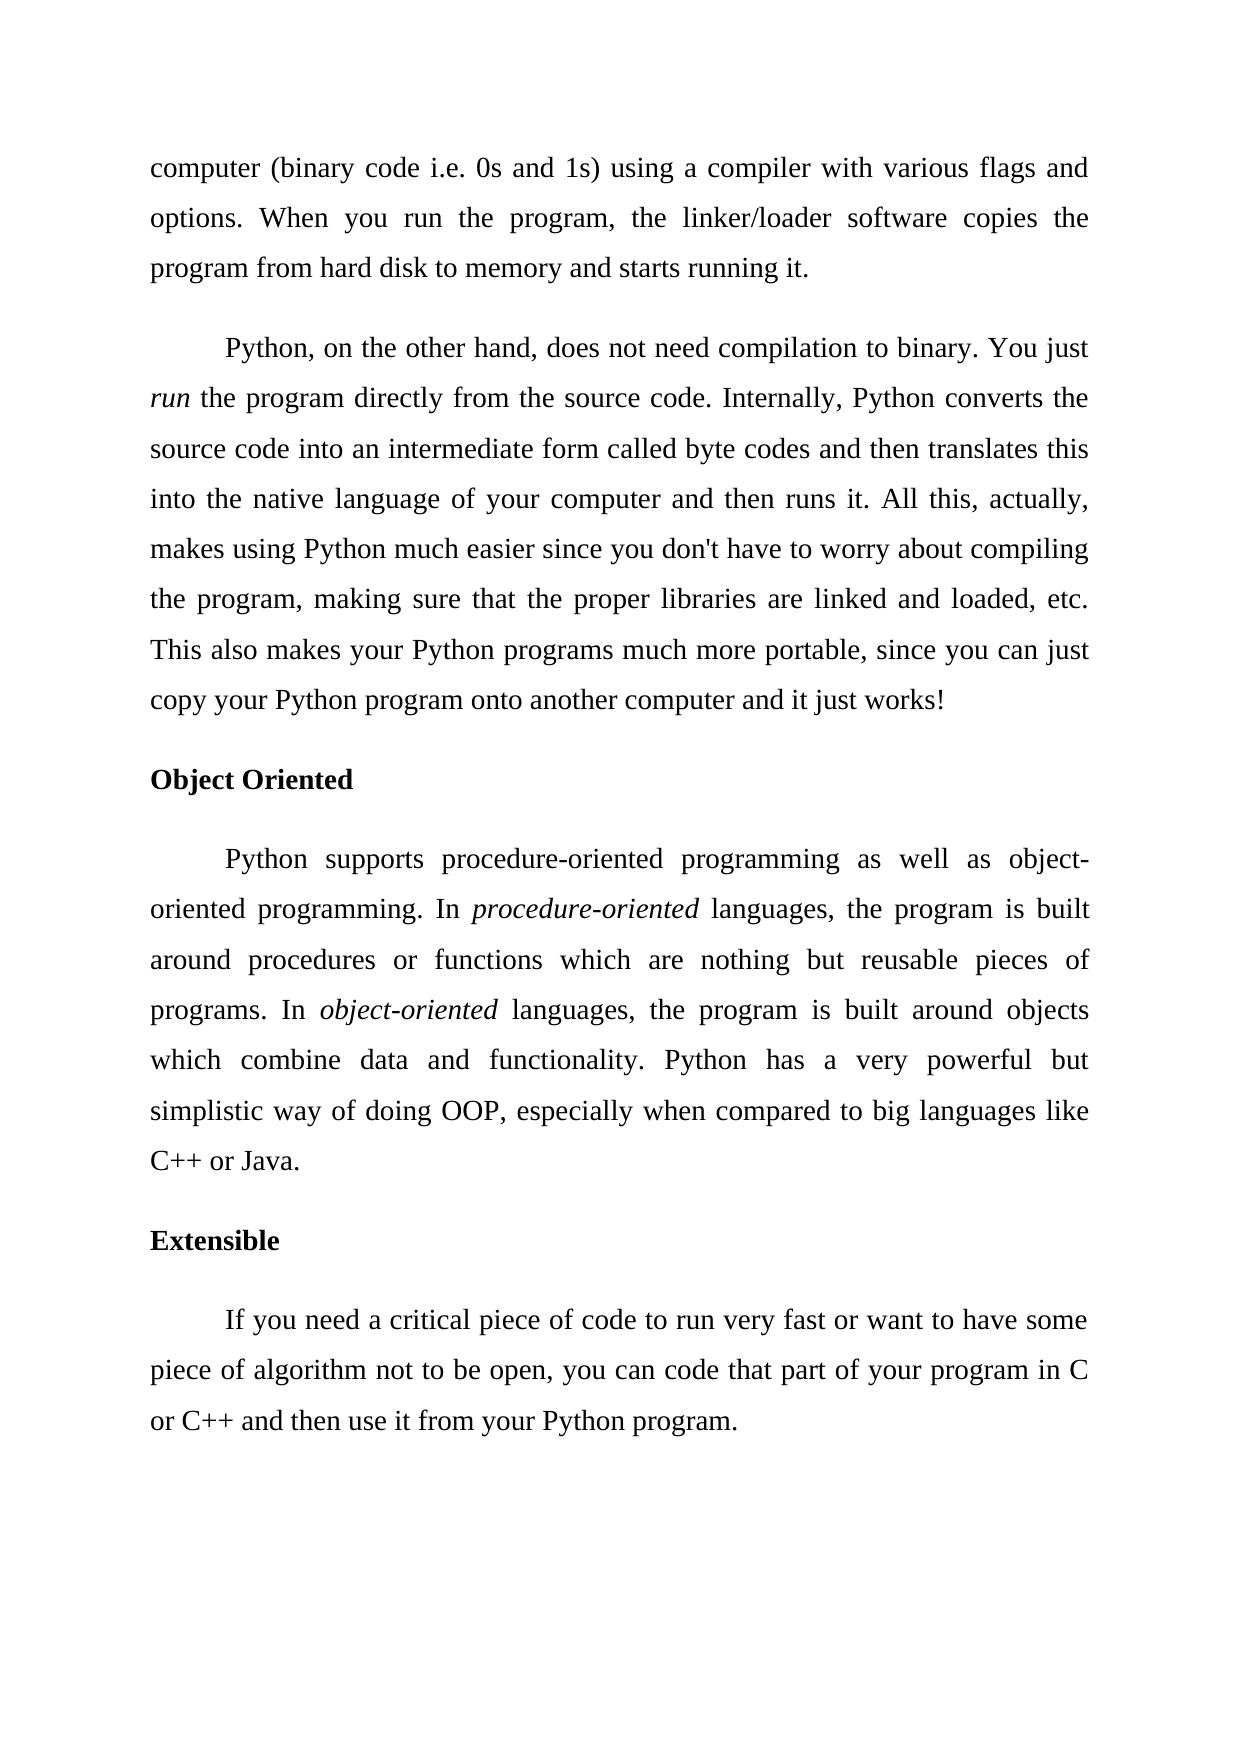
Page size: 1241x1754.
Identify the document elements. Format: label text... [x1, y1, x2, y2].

subtitle Object Oriented [150, 762, 1090, 795]
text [150, 150, 1090, 284]
text Python supports procedure-oriented programming as well as object-oriented programming. In procedure-oriented languages, the program is built around procedures or functions which are nothing but reusable pieces of programs. In object-oriented languages, the program is built around objects which combine data and functionality. Python has a very powerful but simplistic way of doing OOP, especially when compared to big languages like C++ or Java. [150, 841, 1090, 1177]
subtitle Extensible [150, 1223, 1090, 1256]
text Python, on the other hand, does not need compilation to binary. You just run the program directly from the source code. Internally, Python converts the source code into an intermediate form called byte codes and then translates this into the native language of your computer and then runs it. All this, actually, makes using Python much easier since you don't have to worry about compiling the program, making sure that the proper libraries are linked and loaded, etc. This also makes your Python programs much more portable, since you can just copy your Python program onto another computer and it just works! [150, 330, 1090, 716]
text If you need a critical piece of code to run very fast or want to have some piece of algorithm not to be open, you can code that part of your program in C or C++ and then use it from your Python program. [150, 1302, 1090, 1436]
